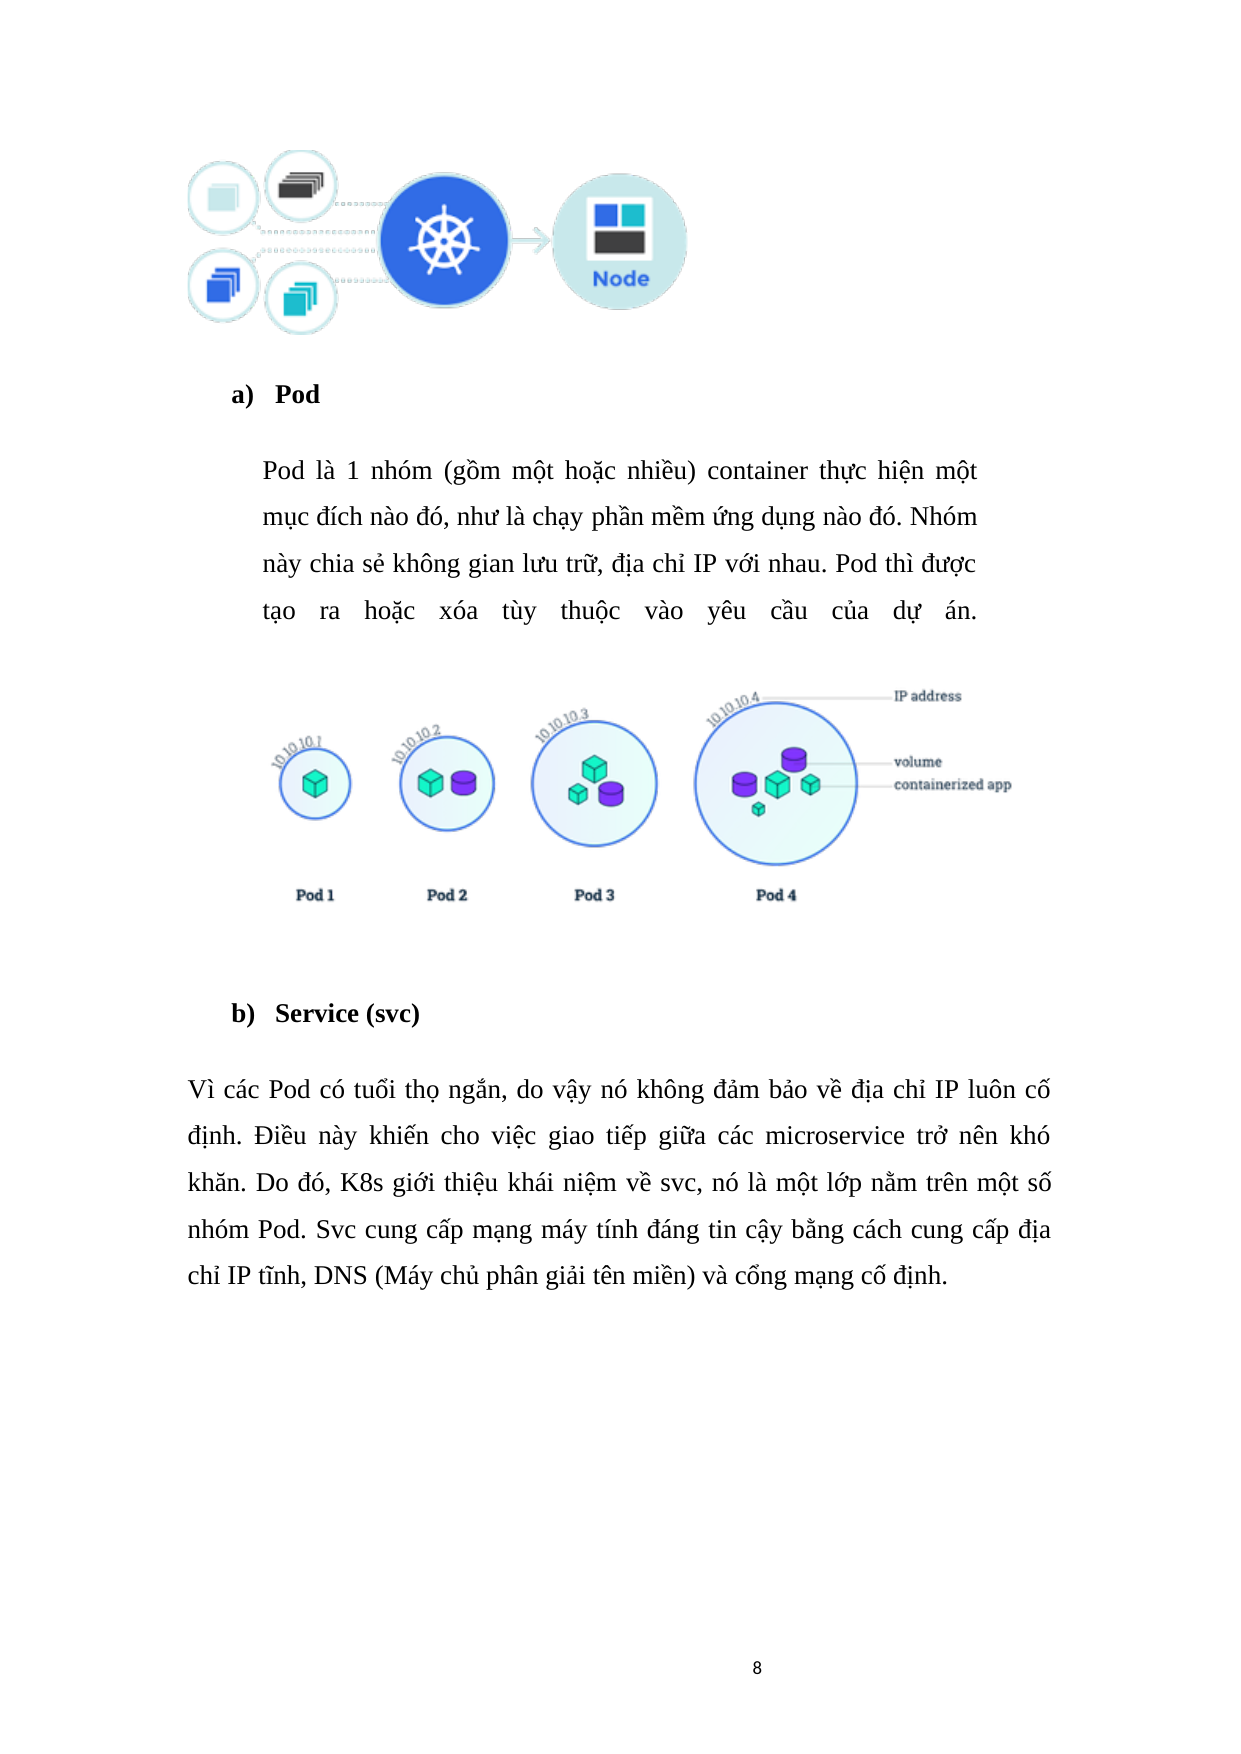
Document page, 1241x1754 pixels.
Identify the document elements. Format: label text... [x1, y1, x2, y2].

picture [187, 150, 688, 335]
text Vì các Pod có tuổi thọ ngắn, do vậy nó không đảm bảo về địa chỉ IP luôn cố định. Điều này khiến cho việc giao tiếp giữa các microservice trở nên khó khăn. Do đó, K8s giới thiệu khái niệm về svc, nó là một lớp nằm trên một số nhóm Pod. Svc cung cấp mạng máy tính đáng tin cậy bằng cách cung cấp địa chỉ IP tĩnh, DNS (Máy chủ phân giải tên miền) và cổng mạng cố định. [187, 1073, 1053, 1291]
subtitle Pod [231, 378, 1053, 409]
subtitle Service (svc) [231, 997, 1053, 1028]
text Pod là 1 nhóm (gồm một hoặc nhiều) container thực hiện một mục đích nào đó, như là chạy phần mềm ứng dụng nào đó. Nhóm này chia sẻ không gian lưu trữ, địa chỉ IP với nhau. Pod thì được tạo ra hoặc xóa tùy thuộc vào yêu cầu của dự án. [262, 454, 978, 639]
picture [262, 639, 1021, 954]
